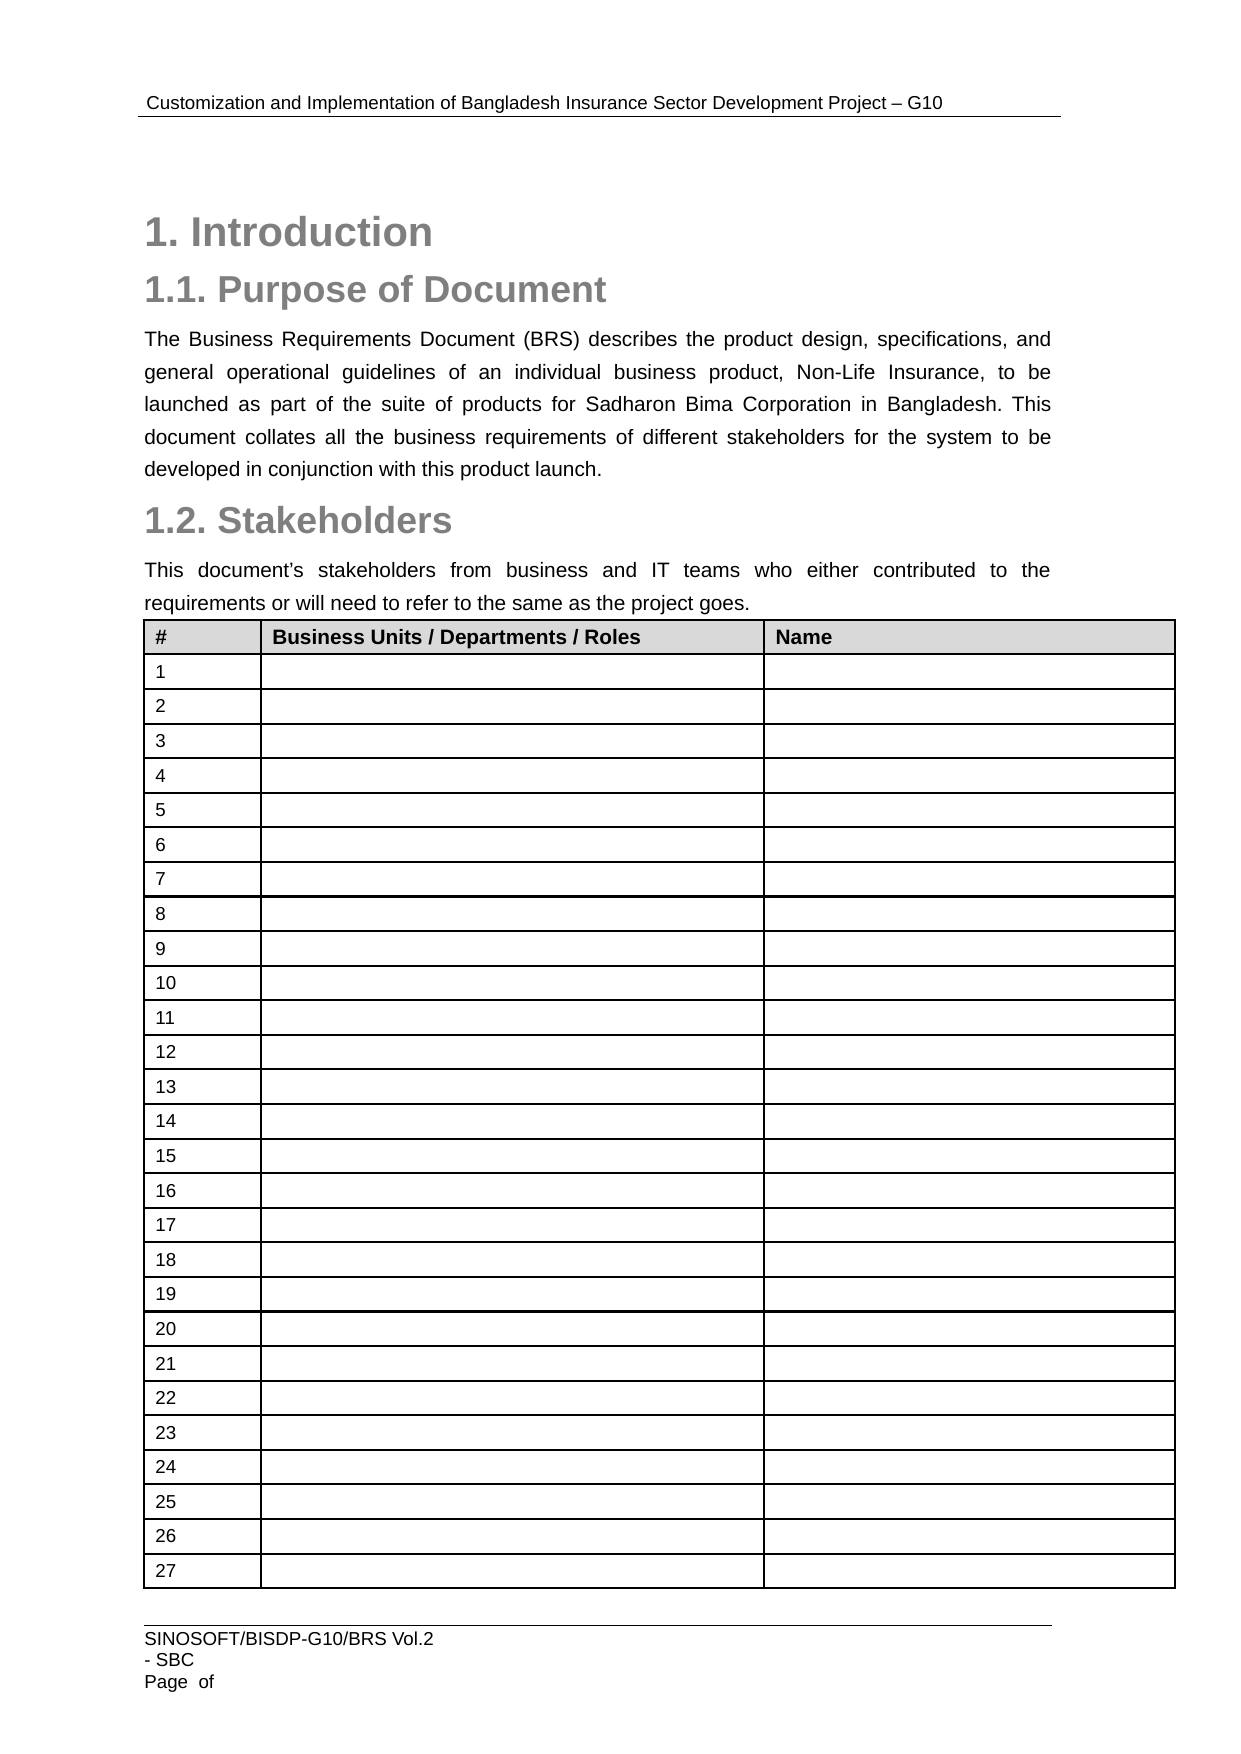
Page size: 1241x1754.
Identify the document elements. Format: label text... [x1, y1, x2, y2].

table_cell [262, 1001, 763, 1034]
table_cell [765, 1243, 1174, 1276]
table_cell [262, 690, 763, 722]
table_cell [262, 1036, 763, 1068]
table_cell [765, 1382, 1174, 1414]
table_cell [262, 1070, 763, 1103]
table_cell [765, 690, 1174, 722]
table_cell [262, 898, 763, 930]
table_cell [262, 1243, 763, 1276]
table_cell [262, 655, 763, 688]
table_cell 12 [145, 1036, 260, 1068]
table_cell [765, 1001, 1174, 1034]
table_cell [765, 1451, 1174, 1483]
table_cell [765, 1278, 1174, 1310]
table_cell [262, 1382, 763, 1414]
table_cell [262, 1209, 763, 1241]
table_cell [765, 1520, 1174, 1552]
table_cell 2 [145, 690, 260, 722]
table_cell [765, 1140, 1174, 1172]
table_cell [262, 1485, 763, 1518]
table_cell [262, 967, 763, 999]
table_cell 25 [145, 1485, 260, 1518]
table_cell 1 [145, 655, 260, 688]
table_cell 20 [145, 1313, 260, 1345]
table_cell [262, 759, 763, 792]
table_cell [765, 1416, 1174, 1449]
table_cell 18 [145, 1243, 260, 1276]
table_cell 26 [145, 1520, 260, 1552]
table_cell [765, 967, 1174, 999]
table_cell [765, 898, 1174, 930]
table_cell 4 [145, 759, 260, 792]
table_cell 3 [145, 725, 260, 757]
table_cell 8 [145, 898, 260, 930]
table_cell 17 [145, 1209, 260, 1241]
table_cell [262, 794, 763, 826]
table_cell 27 [145, 1555, 260, 1587]
table_cell [765, 655, 1174, 688]
table_cell 23 [145, 1416, 260, 1449]
table_cell [765, 794, 1174, 826]
table_cell [765, 725, 1174, 757]
table_cell [262, 725, 763, 757]
table_cell 6 [145, 828, 260, 861]
table_cell 21 [145, 1347, 260, 1379]
table_cell 15 [145, 1140, 260, 1172]
table_cell 16 [145, 1174, 260, 1207]
text The Business Requirements Document (BRS) describes the product design, specifications, and general operational guidelines of an individual business product, Non-Life Insurance, to be launched as part of the suite of products for Sadharon Bima Corporation in Bangladesh. This document collates all the business requirements of different stakeholders for the system to be developed in conjunction with this product launch. [144, 323, 1052, 486]
table_cell [262, 1520, 763, 1552]
table_cell [765, 1347, 1174, 1379]
table_cell [765, 759, 1174, 792]
table_cell [262, 1313, 763, 1345]
table_cell 7 [145, 863, 260, 895]
table_cell [765, 1313, 1174, 1345]
table_header # [145, 621, 260, 653]
table_cell 14 [145, 1105, 260, 1137]
table_cell [765, 1036, 1174, 1068]
table_cell [765, 1209, 1174, 1241]
subtitle Stakeholders [144, 498, 1052, 541]
table_cell 22 [145, 1382, 260, 1414]
table_cell [262, 1105, 763, 1137]
table_cell [765, 1174, 1174, 1207]
table_cell [262, 863, 763, 895]
table_cell 24 [145, 1451, 260, 1483]
table_cell [262, 1174, 763, 1207]
subtitle Purpose of Document [144, 267, 1052, 311]
table_cell 5 [145, 794, 260, 826]
table_cell [262, 1140, 763, 1172]
table_cell [765, 1555, 1174, 1587]
table_cell [765, 932, 1174, 964]
subtitle Introduction [144, 207, 1052, 255]
table_cell [765, 863, 1174, 895]
table_cell [262, 1555, 763, 1587]
table_cell 10 [145, 967, 260, 999]
table_cell [765, 1105, 1174, 1137]
table_cell [765, 1485, 1174, 1518]
text This document’s stakeholders from business and IT teams who either contributed to the requirements or will need to refer to the same as the project goes. [144, 554, 1052, 619]
table_cell 13 [145, 1070, 260, 1103]
table_cell [765, 828, 1174, 861]
table_cell [262, 1416, 763, 1449]
table_cell [262, 1451, 763, 1483]
table_header Name [765, 621, 1174, 653]
table_cell 19 [145, 1278, 260, 1310]
table_cell [765, 1070, 1174, 1103]
table_cell [262, 1347, 763, 1379]
table_header Business Units / Departments / Roles [262, 621, 763, 653]
table_cell [262, 932, 763, 964]
table_cell 9 [145, 932, 260, 964]
table_cell [262, 828, 763, 861]
table_cell [262, 1278, 763, 1310]
table_cell 11 [145, 1001, 260, 1034]
